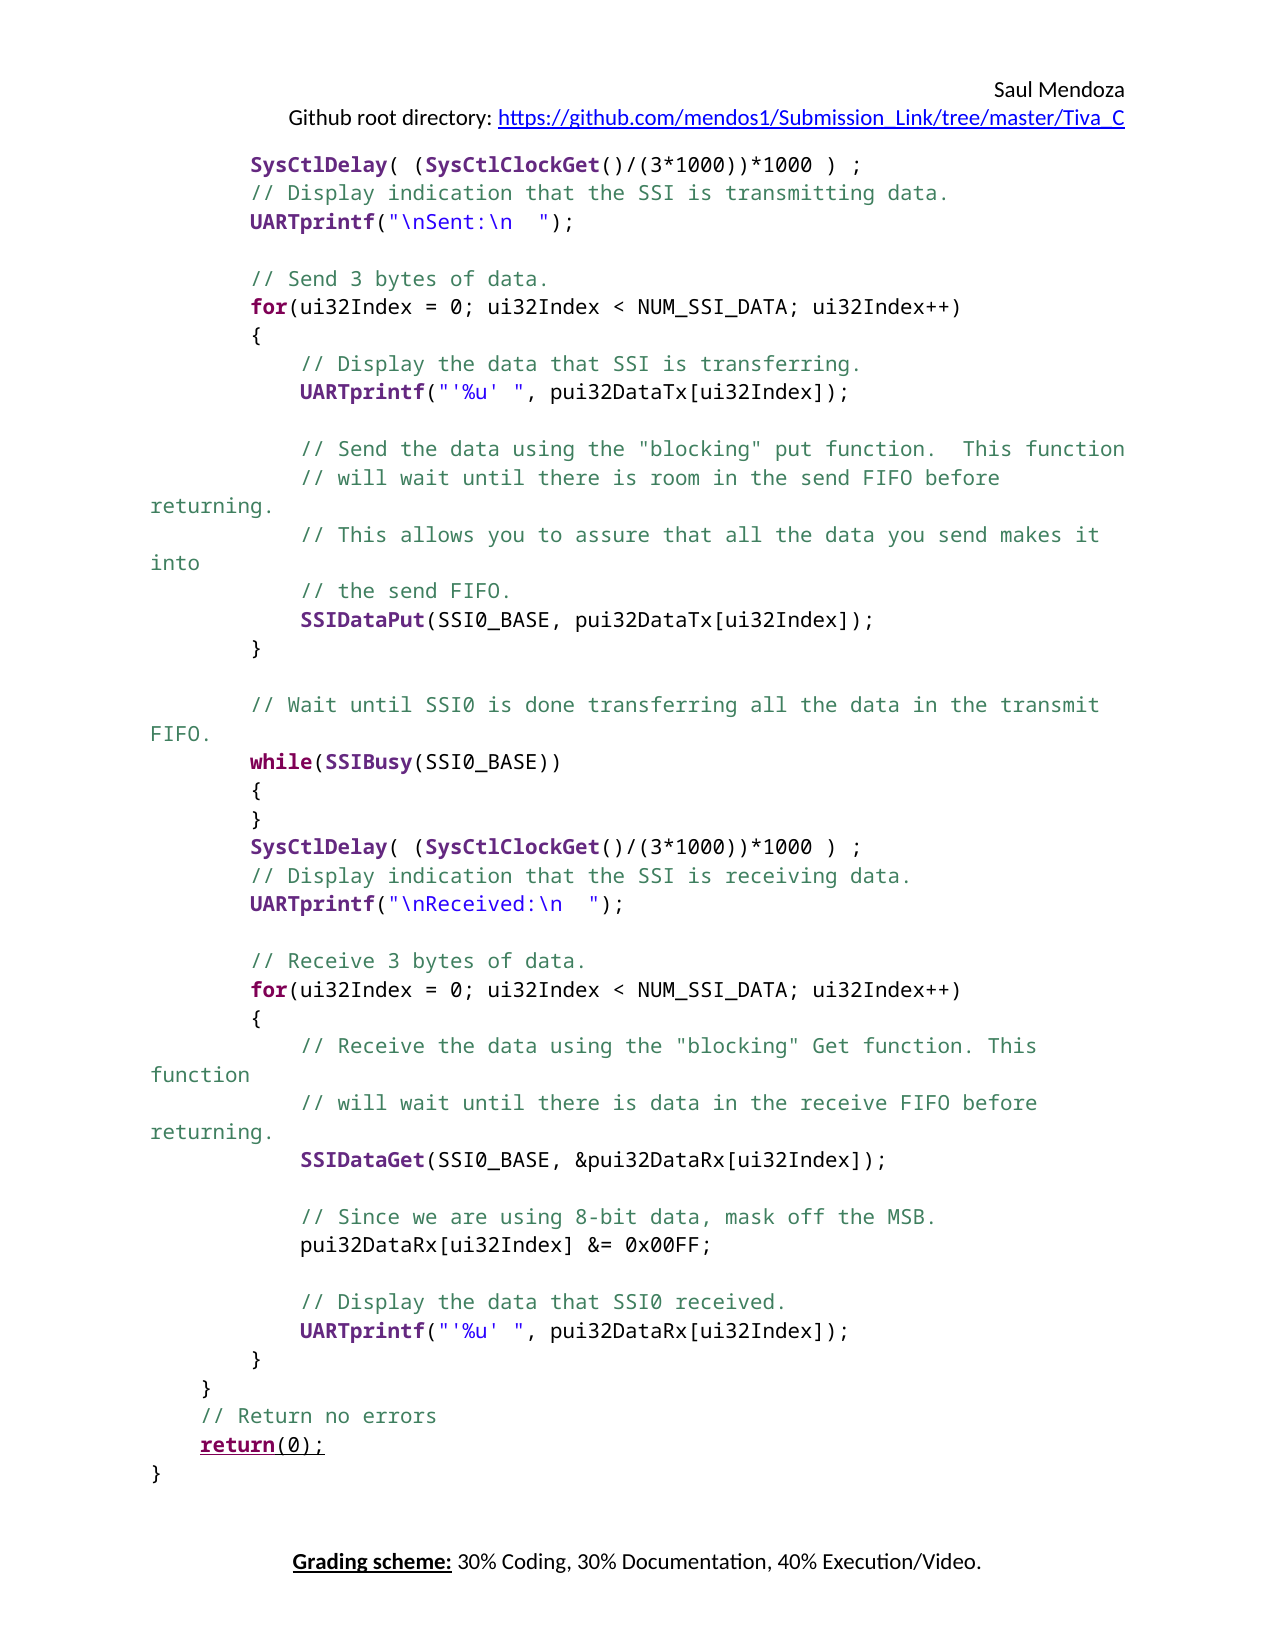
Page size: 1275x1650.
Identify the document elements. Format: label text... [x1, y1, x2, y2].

text pui32DataRx[ui32Index] &= 0x00FF; [150, 1231, 1125, 1259]
text SysCtlDelay( (SysCtlClockGet()/(3*1000))*1000 ) ; [150, 150, 1125, 178]
text // Display indication that the SSI is transmitting data. [150, 178, 1125, 207]
text // Since we are using 8-bit data, mask off the MSB. [150, 1202, 1125, 1231]
text // Receive 3 bytes of data. [150, 946, 1125, 975]
text UARTprintf("'%u' ", pui32DataTx[ui32Index]); [150, 377, 1125, 406]
text // Receive the data using the "blocking" Get function. This function [150, 1032, 1125, 1088]
text } [150, 633, 1125, 662]
text // Wait until SSI0 is done transferring all the data in the transmit FIFO. [150, 690, 1125, 747]
text { [150, 776, 1125, 804]
text UARTprintf("\nReceived:\n "); [150, 889, 1125, 918]
text // will wait until there is room in the send FIFO before returning. [150, 463, 1125, 520]
text SSIDataGet(SSI0_BASE, &pui32DataRx[ui32Index]); [150, 1145, 1125, 1174]
text // Send the data using the "blocking" put function. This function [150, 434, 1125, 463]
text { [150, 321, 1125, 349]
text } [150, 1458, 1125, 1487]
text { [150, 1003, 1125, 1032]
text SysCtlDelay( (SysCtlClockGet()/(3*1000))*1000 ) ; [150, 832, 1125, 861]
text UARTprintf("\nSent:\n "); [150, 207, 1125, 235]
text for(ui32Index = 0; ui32Index < NUM_SSI_DATA; ui32Index++) [150, 975, 1125, 1003]
text return(0); [150, 1430, 1125, 1458]
text // the send FIFO. [150, 577, 1125, 605]
text // will wait until there is data in the receive FIFO before returning. [150, 1088, 1125, 1145]
text } [150, 1344, 1125, 1373]
text } [150, 1373, 1125, 1401]
text // Return no errors [150, 1401, 1125, 1430]
text UARTprintf("'%u' ", pui32DataRx[ui32Index]); [150, 1316, 1125, 1344]
text // Send 3 bytes of data. [150, 264, 1125, 292]
text // Display the data that SSI is transferring. [150, 349, 1125, 377]
text // This allows you to assure that all the data you send makes it into [150, 520, 1125, 577]
text for(ui32Index = 0; ui32Index < NUM_SSI_DATA; ui32Index++) [150, 292, 1125, 321]
text while(SSIBusy(SSI0_BASE)) [150, 747, 1125, 776]
text // Display indication that the SSI is receiving data. [150, 861, 1125, 889]
text // Display the data that SSI0 received. [150, 1287, 1125, 1316]
text } [150, 804, 1125, 832]
text SSIDataPut(SSI0_BASE, pui32DataTx[ui32Index]); [150, 605, 1125, 633]
